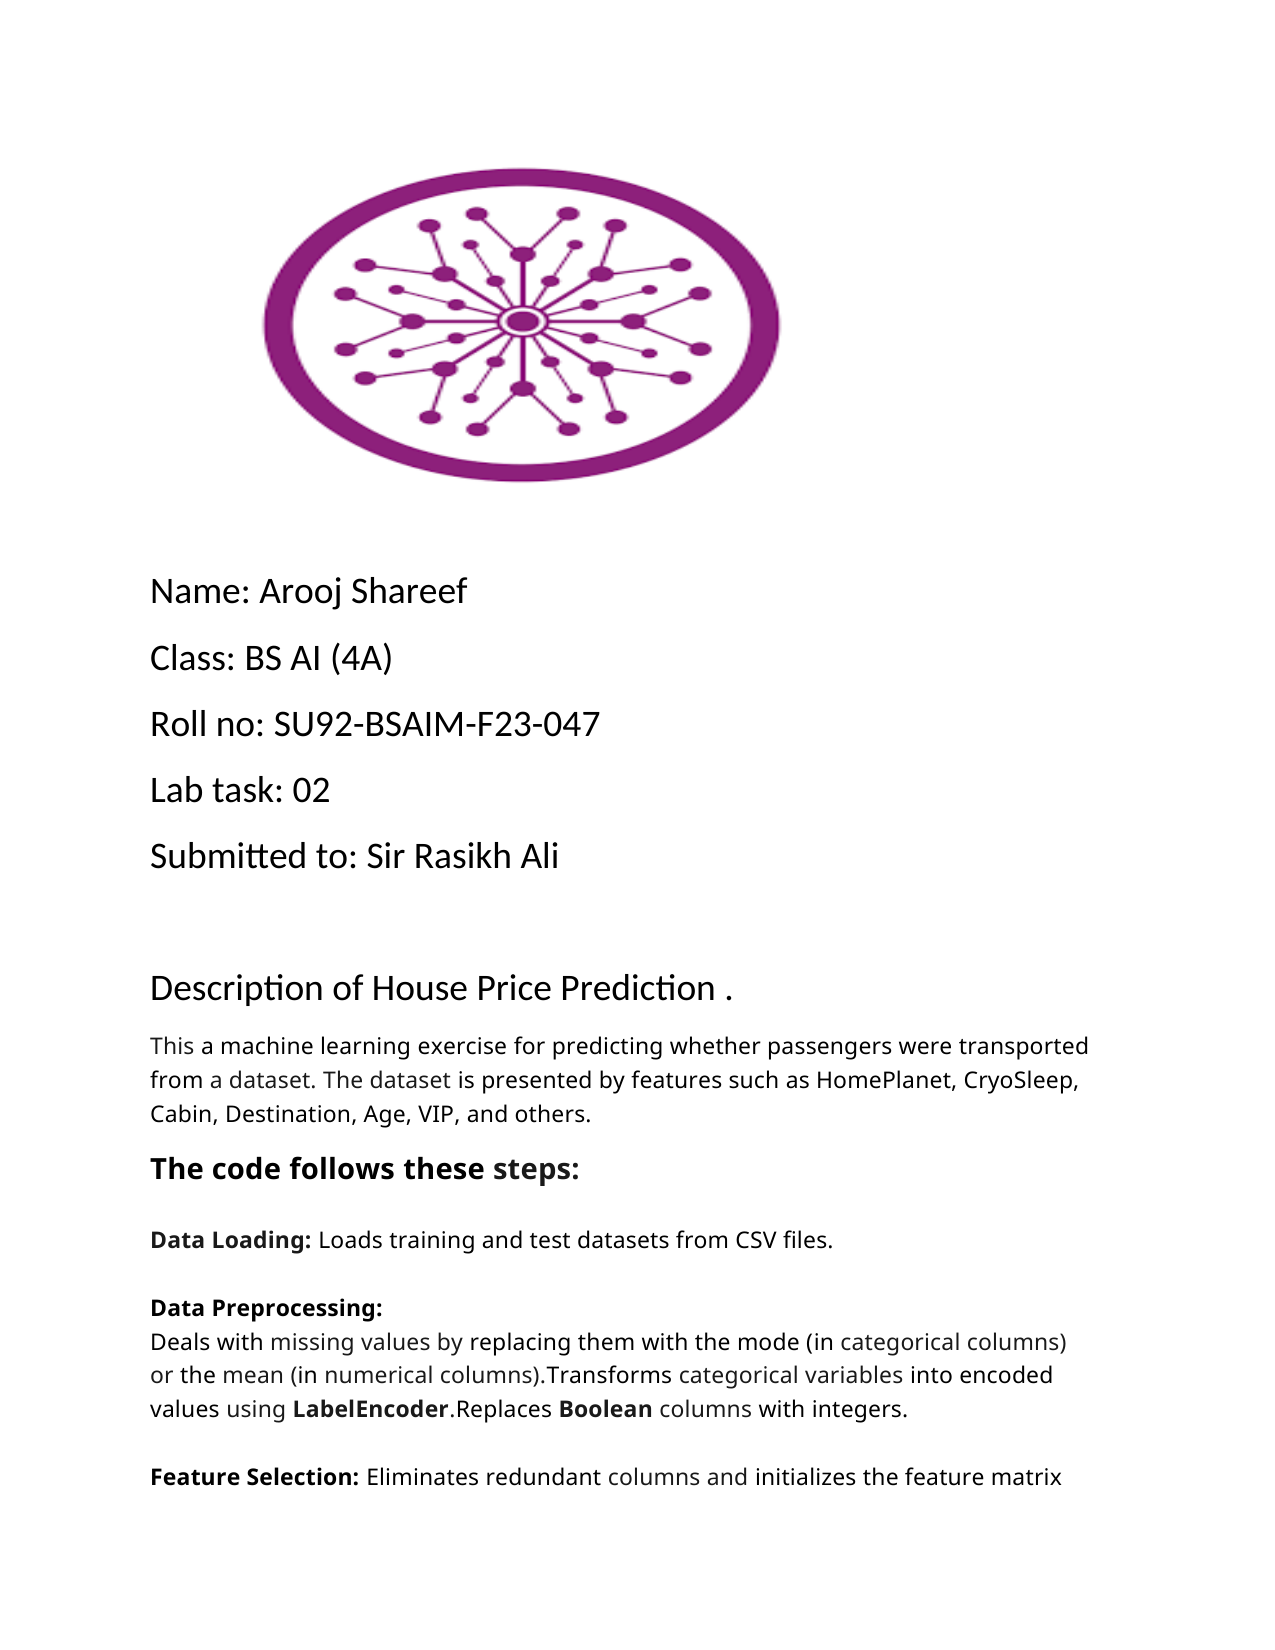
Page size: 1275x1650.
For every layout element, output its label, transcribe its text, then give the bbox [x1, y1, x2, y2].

text Submitted to: Sir Rasikh Ali [150, 832, 1125, 878]
text Name: Arooj Shareef [150, 567, 1125, 613]
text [150, 1148, 1125, 1492]
text Roll no: SU92-BSAIM-F23-047 [150, 699, 1125, 745]
text This a machine learning exercise for predicting whether passengers were transported from a dataset. The dataset is presented by features such as HomePlanet, CryoSleep, Cabin, Destination, Age, VIP, and others. [150, 1030, 1125, 1129]
text Lab task: 02 [150, 766, 1125, 812]
text Class: BS AI (4A) [150, 633, 1125, 679]
text Description of House Price Prediction . [150, 964, 1125, 1010]
picture [232, 150, 813, 502]
